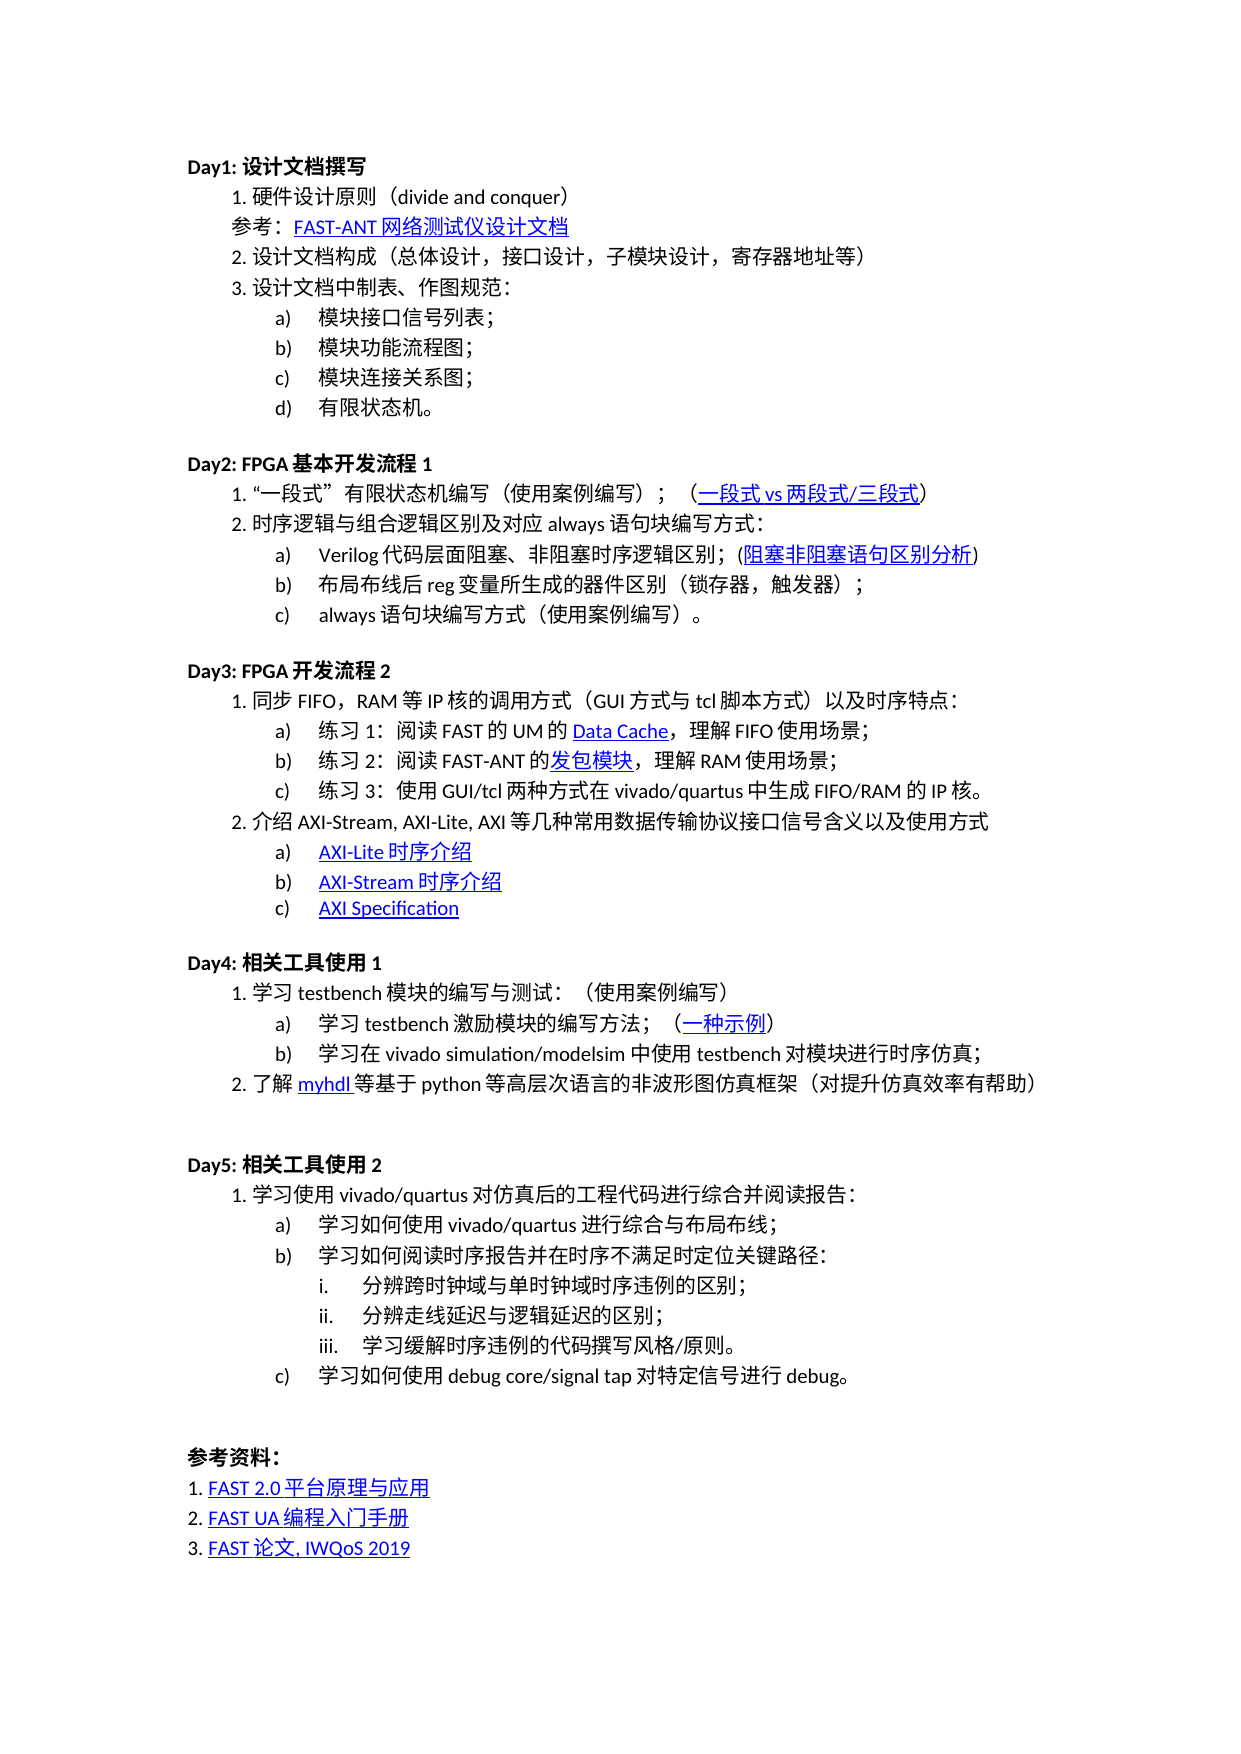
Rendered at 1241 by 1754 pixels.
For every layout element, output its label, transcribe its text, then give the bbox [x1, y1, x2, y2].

list 时序逻辑与组合逻辑区别及对应always语句块编写方式： [187, 508, 1053, 538]
list Day3: FPGA开发流程2 [187, 654, 1053, 684]
list 参考资料： [187, 1441, 1053, 1471]
list Day1: 设计文档撰写 [187, 150, 1053, 180]
list 模块连接关系图； [231, 361, 1053, 392]
list 学习使用vivado/quartus对仿真后的工程代码进行综合并阅读报告： [187, 1178, 1053, 1209]
list 学习testbench模块的编写与测试：（使用案例编写） [187, 977, 1053, 1007]
list 同步FIFO，RAM等IP核的调用方式（GUI方式与tcl脚本方式）以及时序特点： [187, 684, 1053, 714]
list 练习1：阅读FAST的UM的Data Cache，理解FIFO使用场景； [231, 714, 1053, 744]
list AXI Specification [231, 896, 1053, 921]
list 分辨跨时钟域与单时钟域时序违例的区别； [275, 1269, 1053, 1299]
list AXI-Lite时序介绍 [231, 835, 1053, 865]
list 设计文档构成（总体设计，接口设计，子模块设计，寄存器地址等） [187, 241, 1053, 271]
list Day2: FPGA基本开发流程1 [187, 447, 1053, 477]
list 练习3：使用GUI/tcl两种方式在vivado/quartus中生成FIFO/RAM的IP核。 [231, 775, 1053, 805]
list 学习如何阅读时序报告并在时序不满足时定位关键路径： [231, 1239, 1053, 1269]
list 学习缓解时序违例的代码撰写风格/原则。 [275, 1329, 1053, 1360]
list FAST UA编程入门手册 [187, 1501, 1053, 1531]
list “一段式”有限状态机编写（使用案例编写）；（一段式vs两段式/三段式） [187, 477, 1053, 508]
list Day5: 相关工具使用2 [187, 1148, 1053, 1178]
list Day4: 相关工具使用1 [187, 946, 1053, 977]
list AXI-Stream时序介绍 [231, 865, 1053, 896]
list 学习如何使用debug core/signal tap对特定信号进行debug。 [231, 1360, 1053, 1390]
list 设计文档中制表、作图规范： [187, 271, 1053, 301]
list 学习testbench激励模块的编写方法；（一种示例） [231, 1007, 1053, 1037]
list 有限状态机。 [231, 392, 1053, 422]
list 学习在vivado simulation/modelsim中使用testbench对模块进行时序仿真； [231, 1037, 1053, 1067]
list 了解myhdl等基于python等高层次语言的非波形图仿真框架（对提升仿真效率有帮助） [187, 1067, 1053, 1097]
list 模块功能流程图； [231, 331, 1053, 361]
list 硬件设计原则（divide and conquer） [187, 180, 1053, 210]
list 布局布线后reg变量所生成的器件区别（锁存器，触发器）； [231, 568, 1053, 598]
list always语句块编写方式（使用案例编写）。 [231, 598, 1053, 628]
list 分辨走线延迟与逻辑延迟的区别； [275, 1299, 1053, 1329]
list 练习2：阅读FAST-ANT的发包模块，理解RAM使用场景； [231, 744, 1053, 775]
list 模块接口信号列表； [231, 301, 1053, 331]
list 介绍AXI-Stream, AXI-Lite, AXI等几种常用数据传输协议接口信号含义以及使用方式 [187, 805, 1053, 835]
list FAST论文, IWQoS 2019 [187, 1531, 1053, 1562]
list Verilog代码层面阻塞、非阻塞时序逻辑区别；(阻塞非阻塞语句区别分析) [231, 538, 1053, 568]
list 参考：FAST-ANT网络测试仪设计文档 [187, 210, 1053, 241]
list 学习如何使用vivado/quartus进行综合与布局布线； [231, 1209, 1053, 1239]
list FAST 2.0平台原理与应用 [187, 1471, 1053, 1501]
